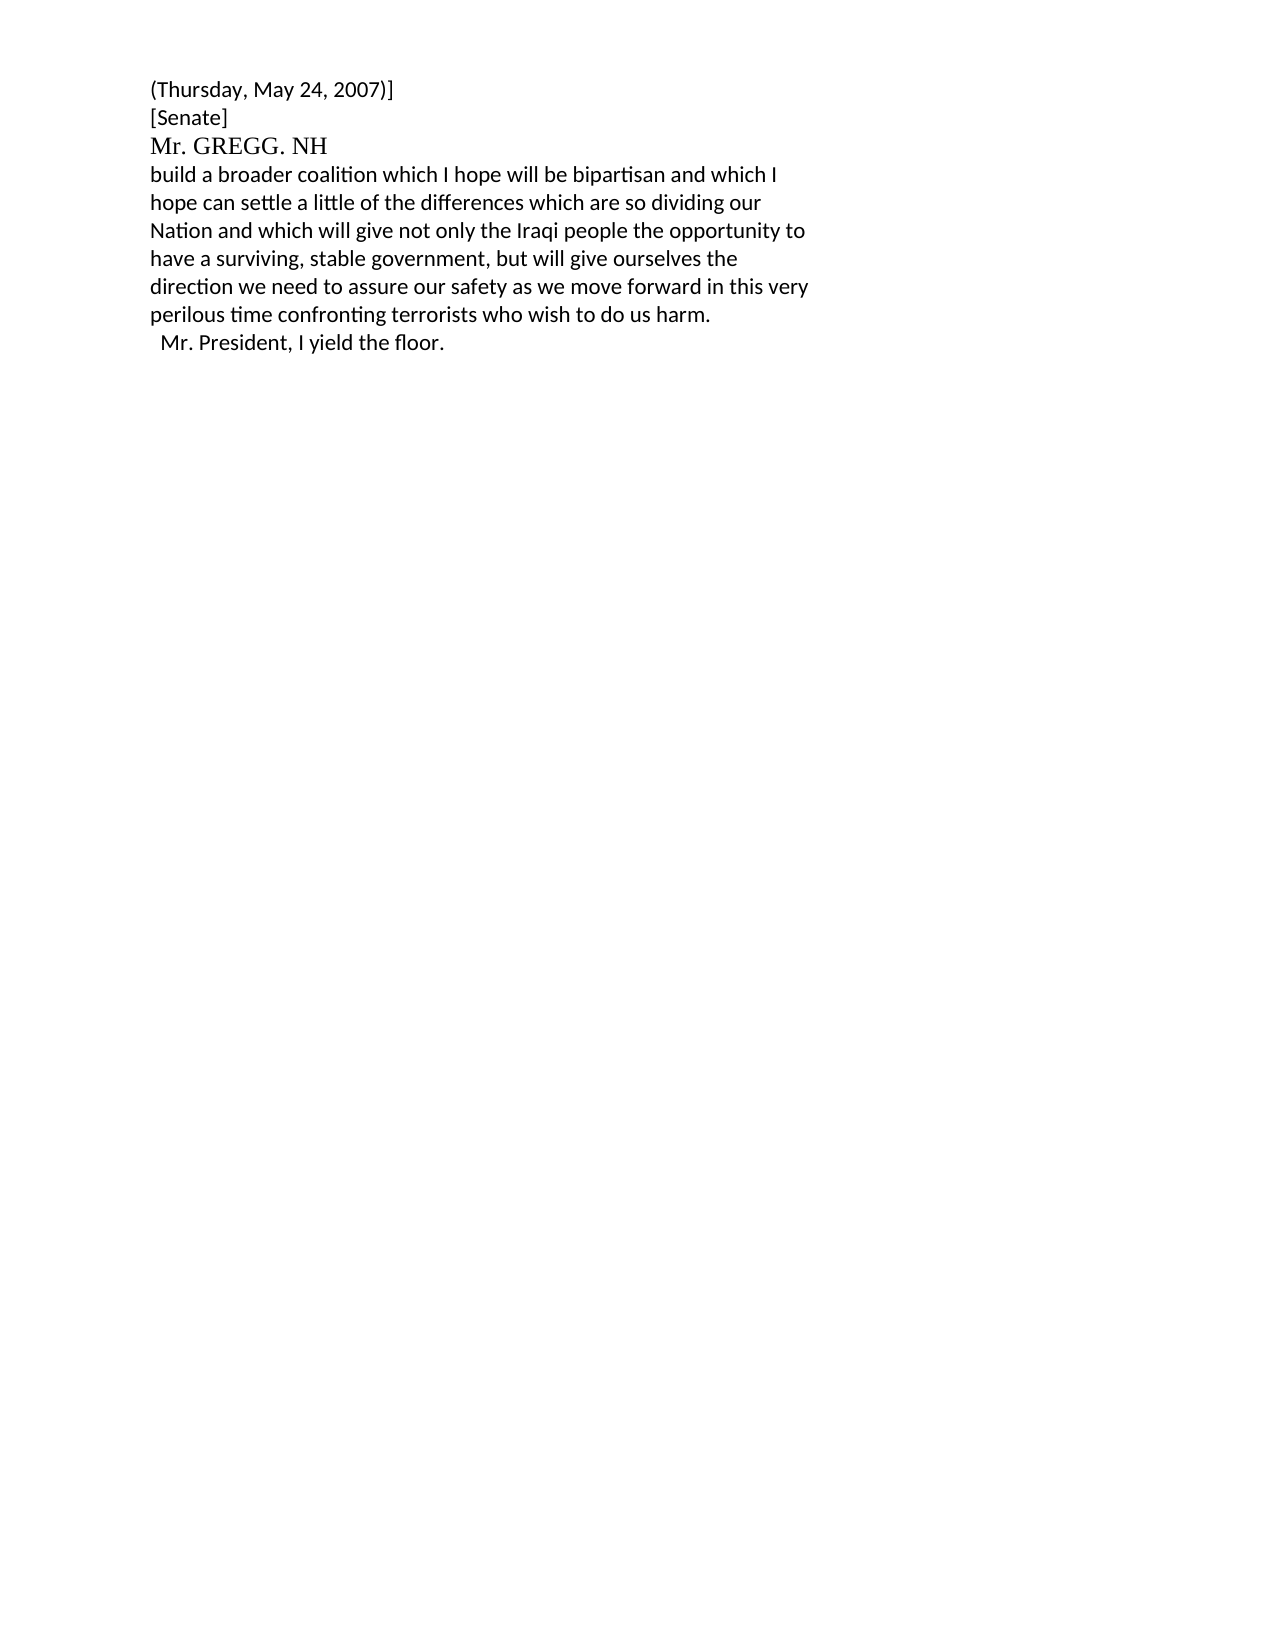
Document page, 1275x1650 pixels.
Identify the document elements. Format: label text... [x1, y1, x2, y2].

text hope can settle a little of the differences which are so dividing our [150, 188, 1125, 216]
text Nation and which will give not only the Iraqi people the opportunity to [150, 216, 1125, 244]
text direction we need to assure our safety as we move forward in this very [150, 272, 1125, 300]
text have a surviving, stable government, but will give ourselves the [150, 244, 1125, 272]
text Mr. President, I yield the floor. [150, 328, 1125, 356]
text build a broader coalition which I hope will be bipartisan and which I [150, 160, 1125, 188]
text perilous time confronting terrorists who wish to do us harm. [150, 300, 1125, 328]
